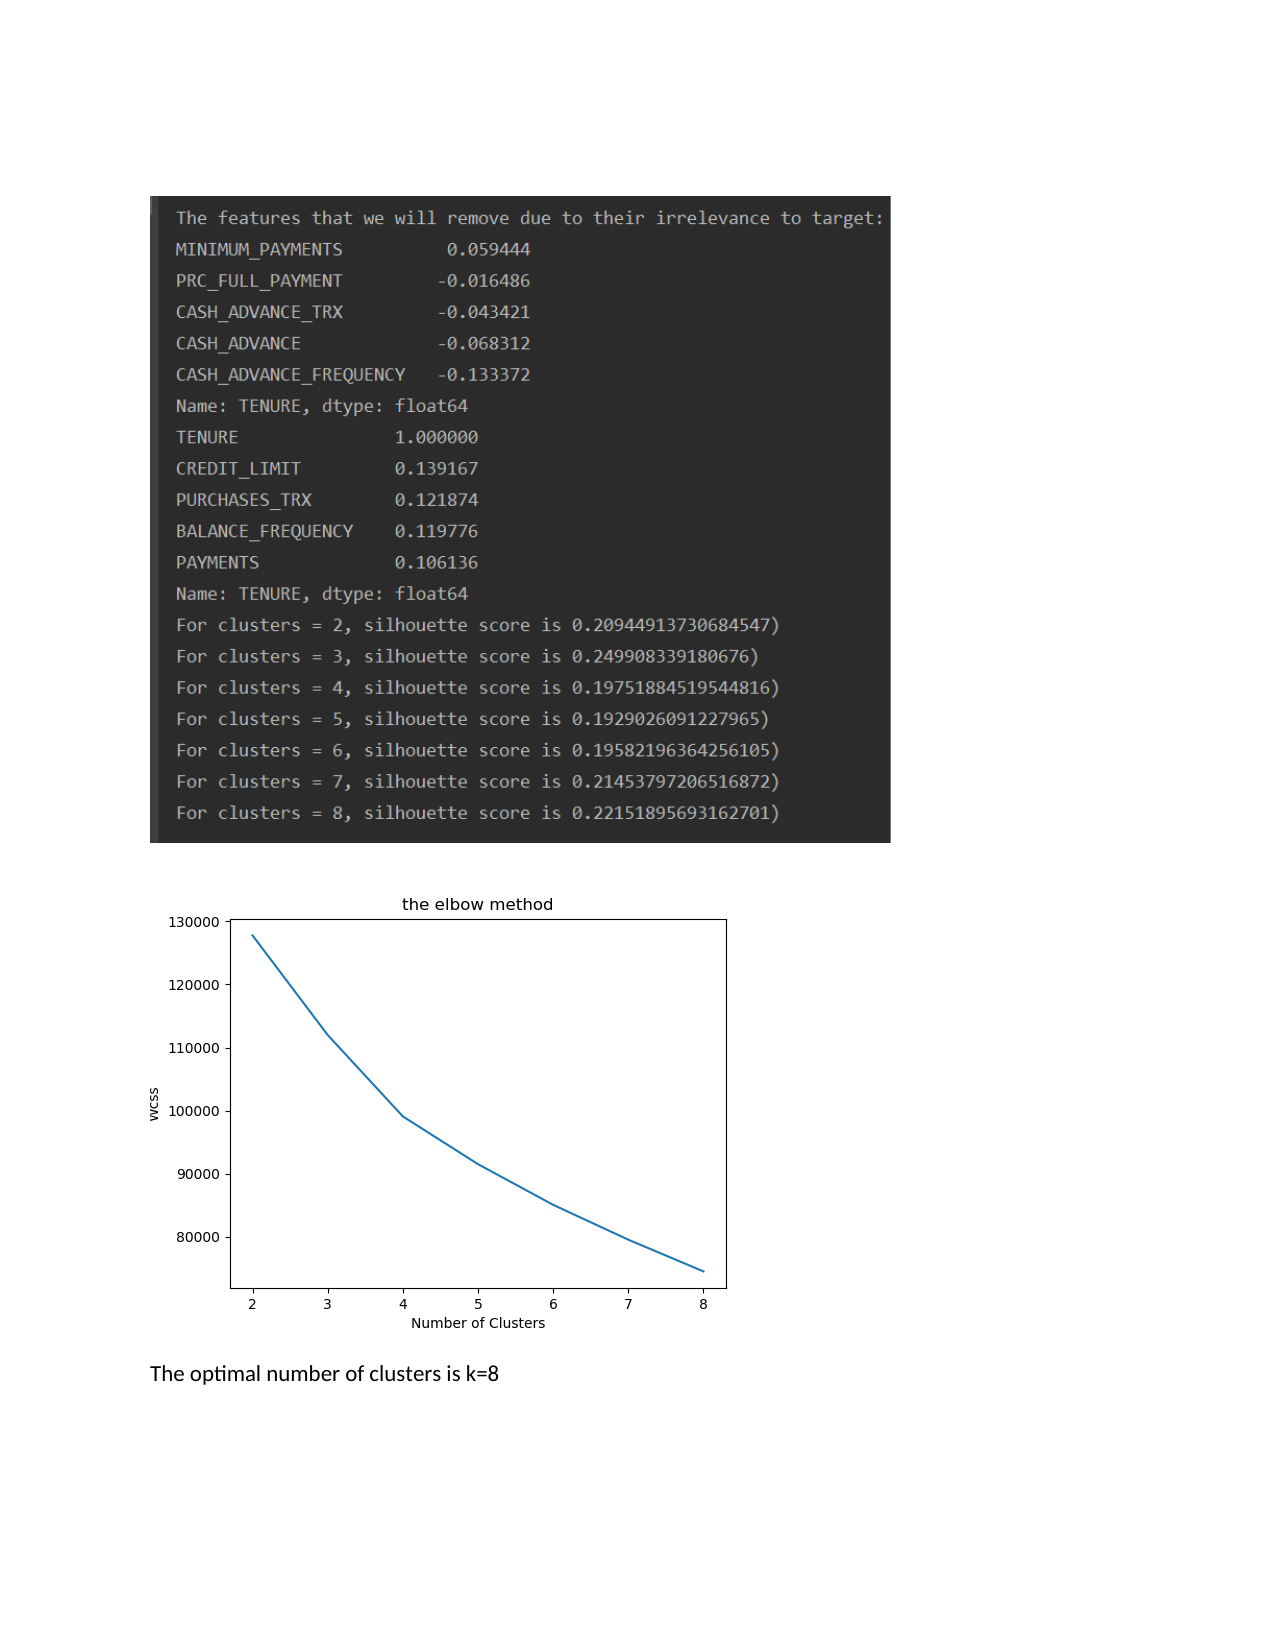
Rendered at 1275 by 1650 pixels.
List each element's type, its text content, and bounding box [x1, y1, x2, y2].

picture [150, 861, 789, 1341]
picture [150, 196, 891, 843]
text The optimal number of clusters is k=8 [150, 1359, 1125, 1387]
